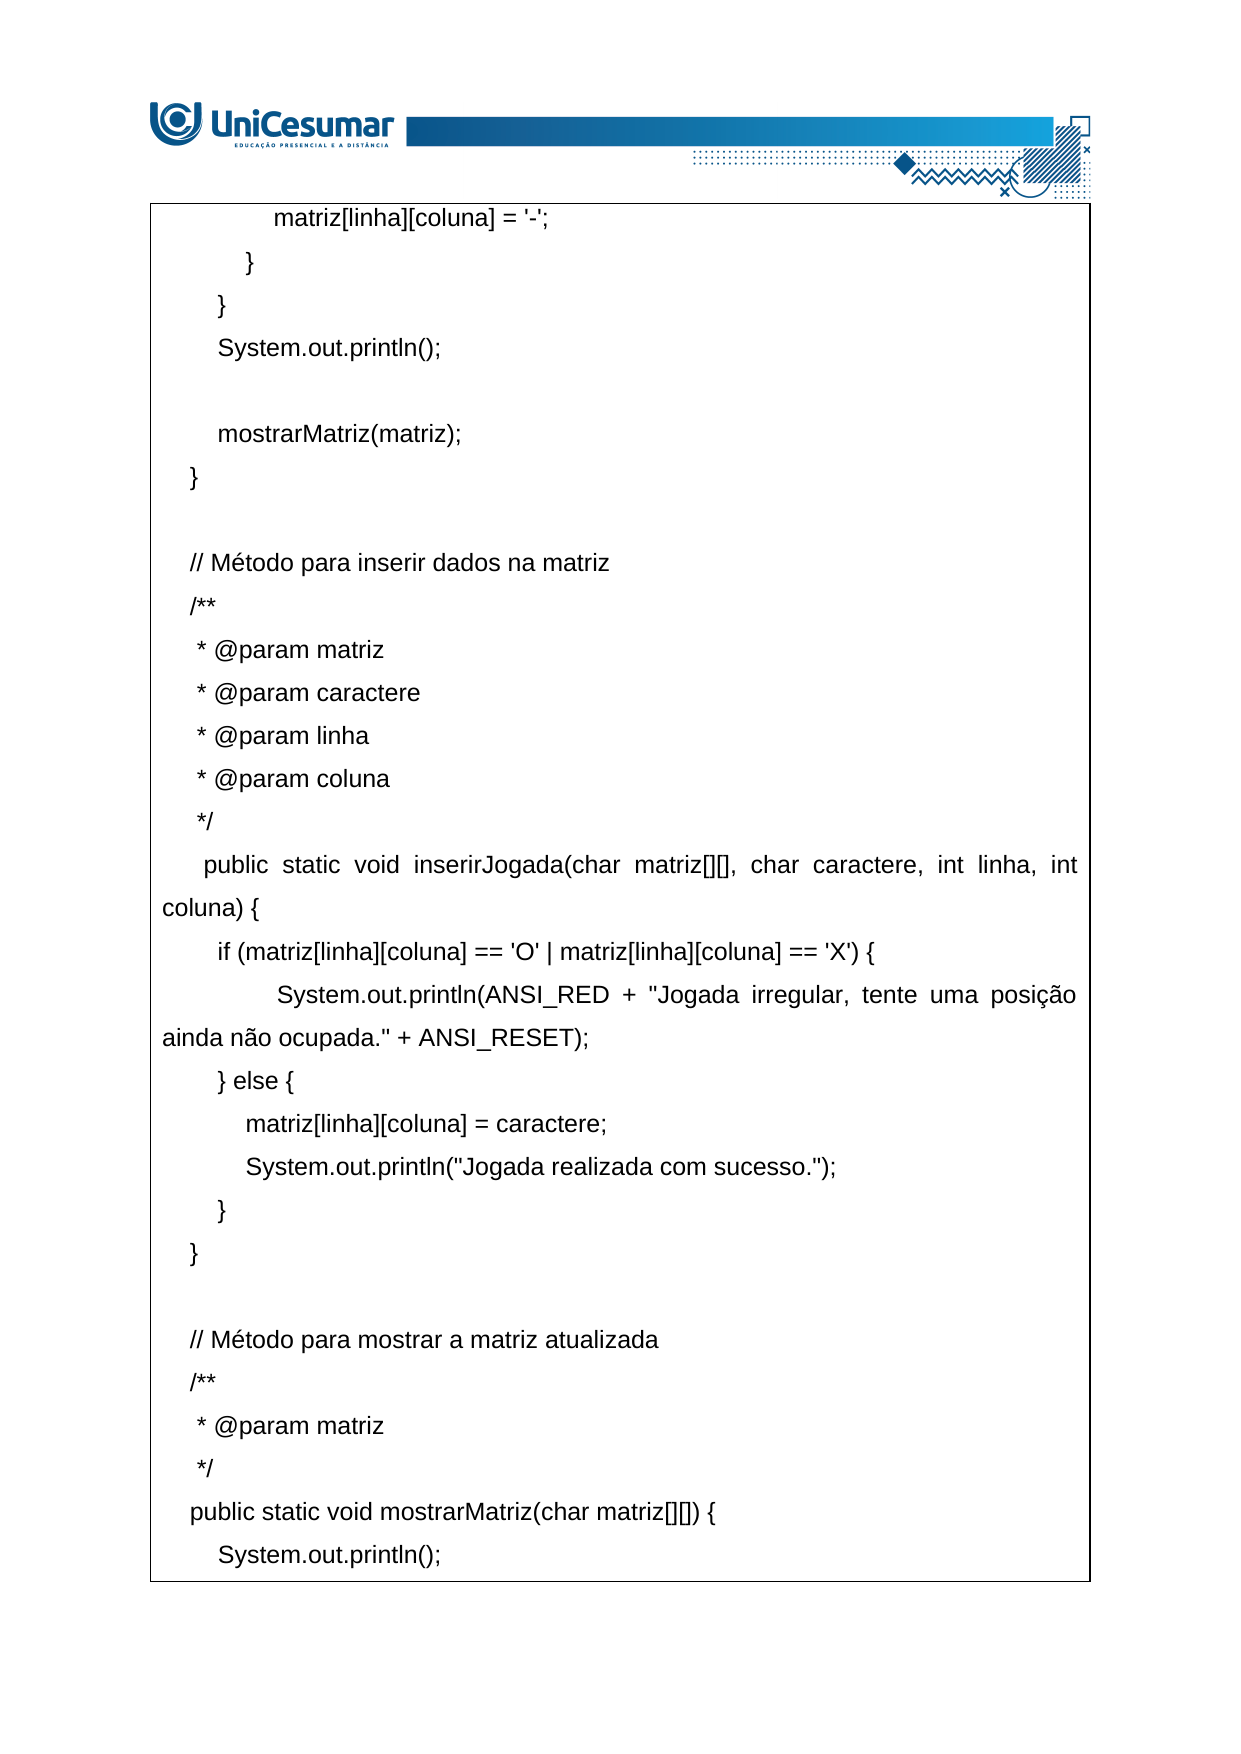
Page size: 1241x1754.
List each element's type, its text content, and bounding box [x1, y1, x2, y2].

picture [150, 102, 1091, 199]
